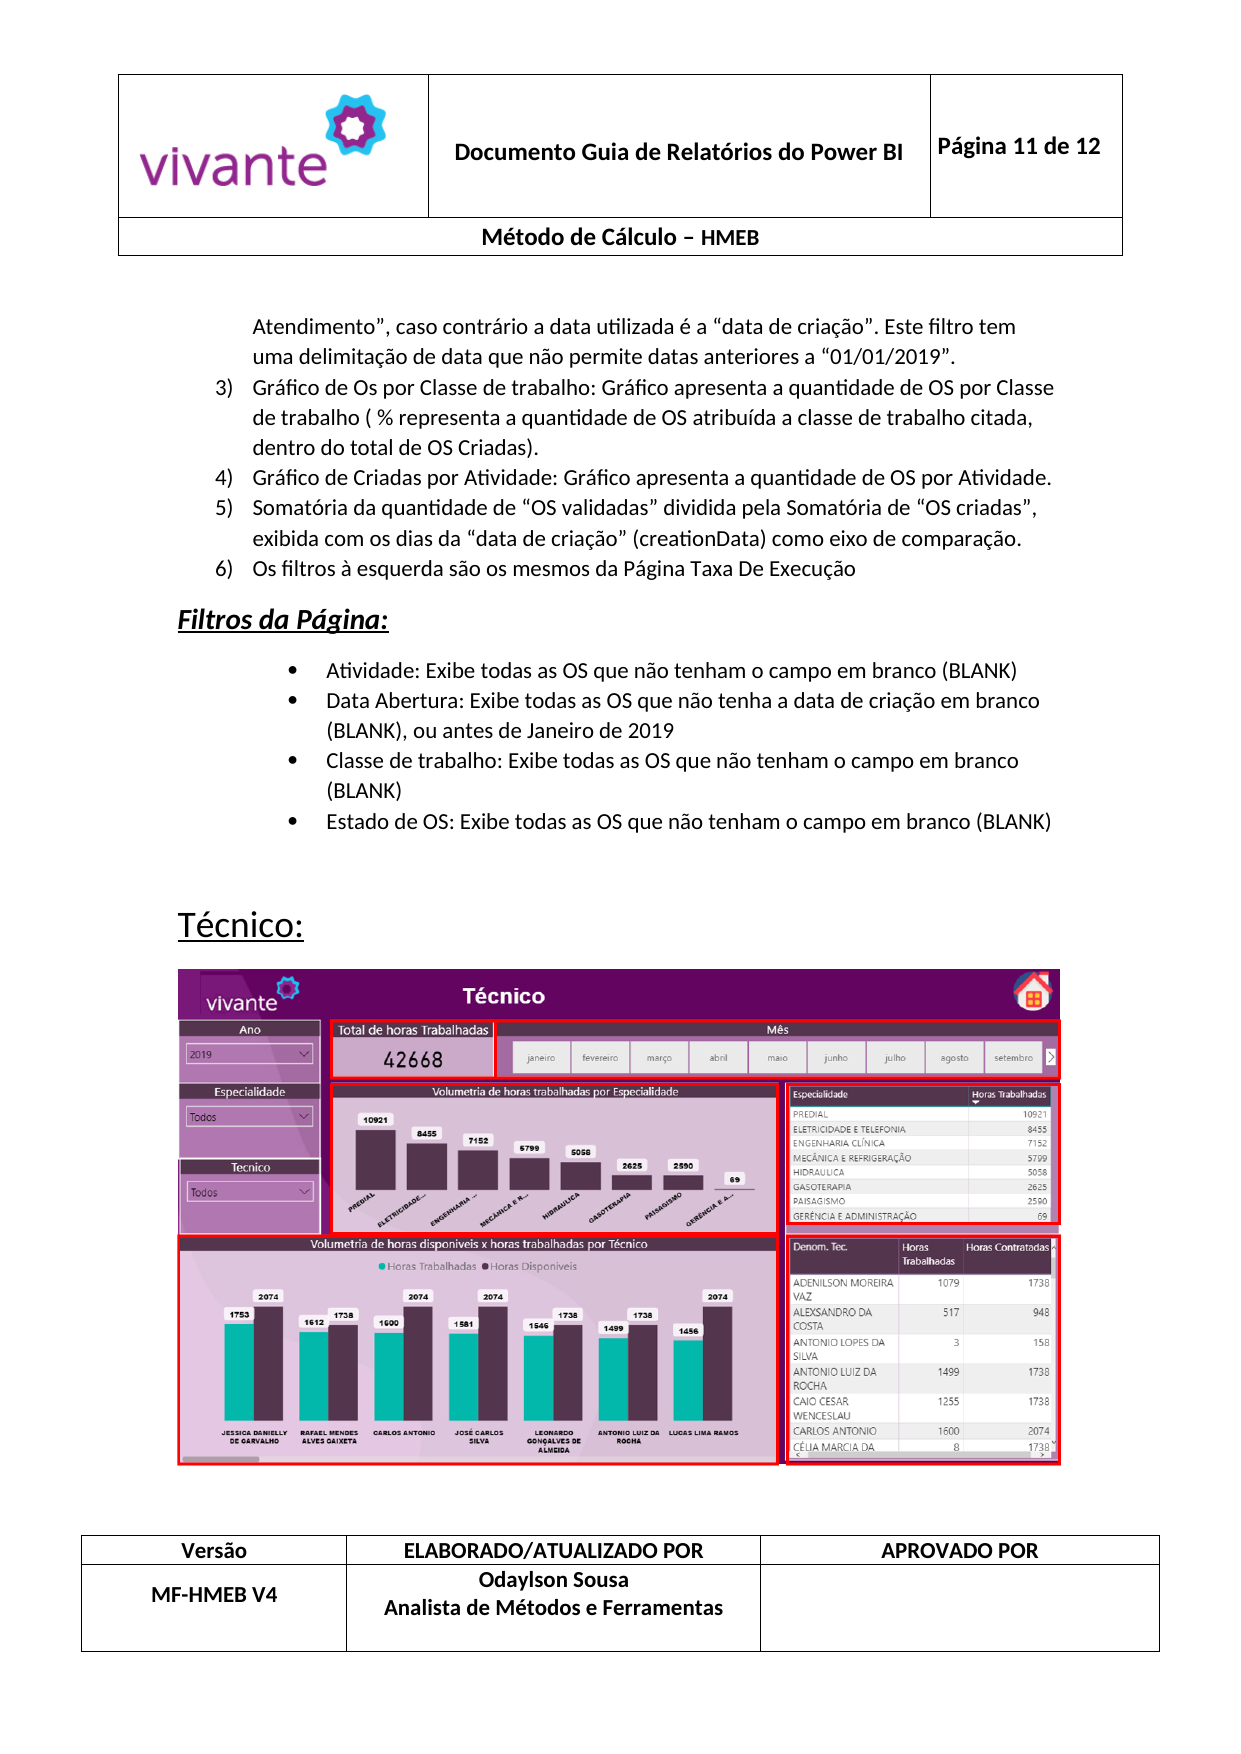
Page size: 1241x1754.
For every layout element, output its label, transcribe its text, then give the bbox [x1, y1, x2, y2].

text Técnico: [177, 901, 1063, 946]
text Filtros da Página: [177, 601, 1063, 636]
list Gráfico de Os por Classe de trabalho: Gráfico apresenta a quantidade de OS por Classe de trabalho ( % representa a quantidade de OS atribuída a classe de trabalho citada, dentro do total de OS Criadas). [215, 373, 1063, 461]
list Atividade: Exibe todas as OS que não tenham o campo em branco (BLANK) [289, 656, 1063, 684]
picture [138, 94, 388, 187]
list Estado de OS: Exibe todas as OS que não tenham o campo em branco (BLANK) [289, 807, 1063, 835]
list Os filtros à esquerda são os mesmos da Página Taxa De Execução [215, 554, 1063, 582]
list Classe de trabalho: Exibe todas as OS que não tenham o campo em branco (BLANK) [289, 746, 1063, 805]
list Data Abertura: Exibe todas as OS que não tenha a data de criação em branco (BLANK), ou antes de Janeiro de 2019 [289, 686, 1063, 744]
list Gráfico de Criadas por Atividade: Gráfico apresenta a quantidade de OS por Atividade. [215, 463, 1063, 491]
list Somatória da quantidade de “OS validadas” dividida pela Somatória de “OS criadas”, exibida com os dias da “data de criação” (creationData) como eixo de comparação. [215, 493, 1063, 552]
picture [177, 966, 1063, 1466]
